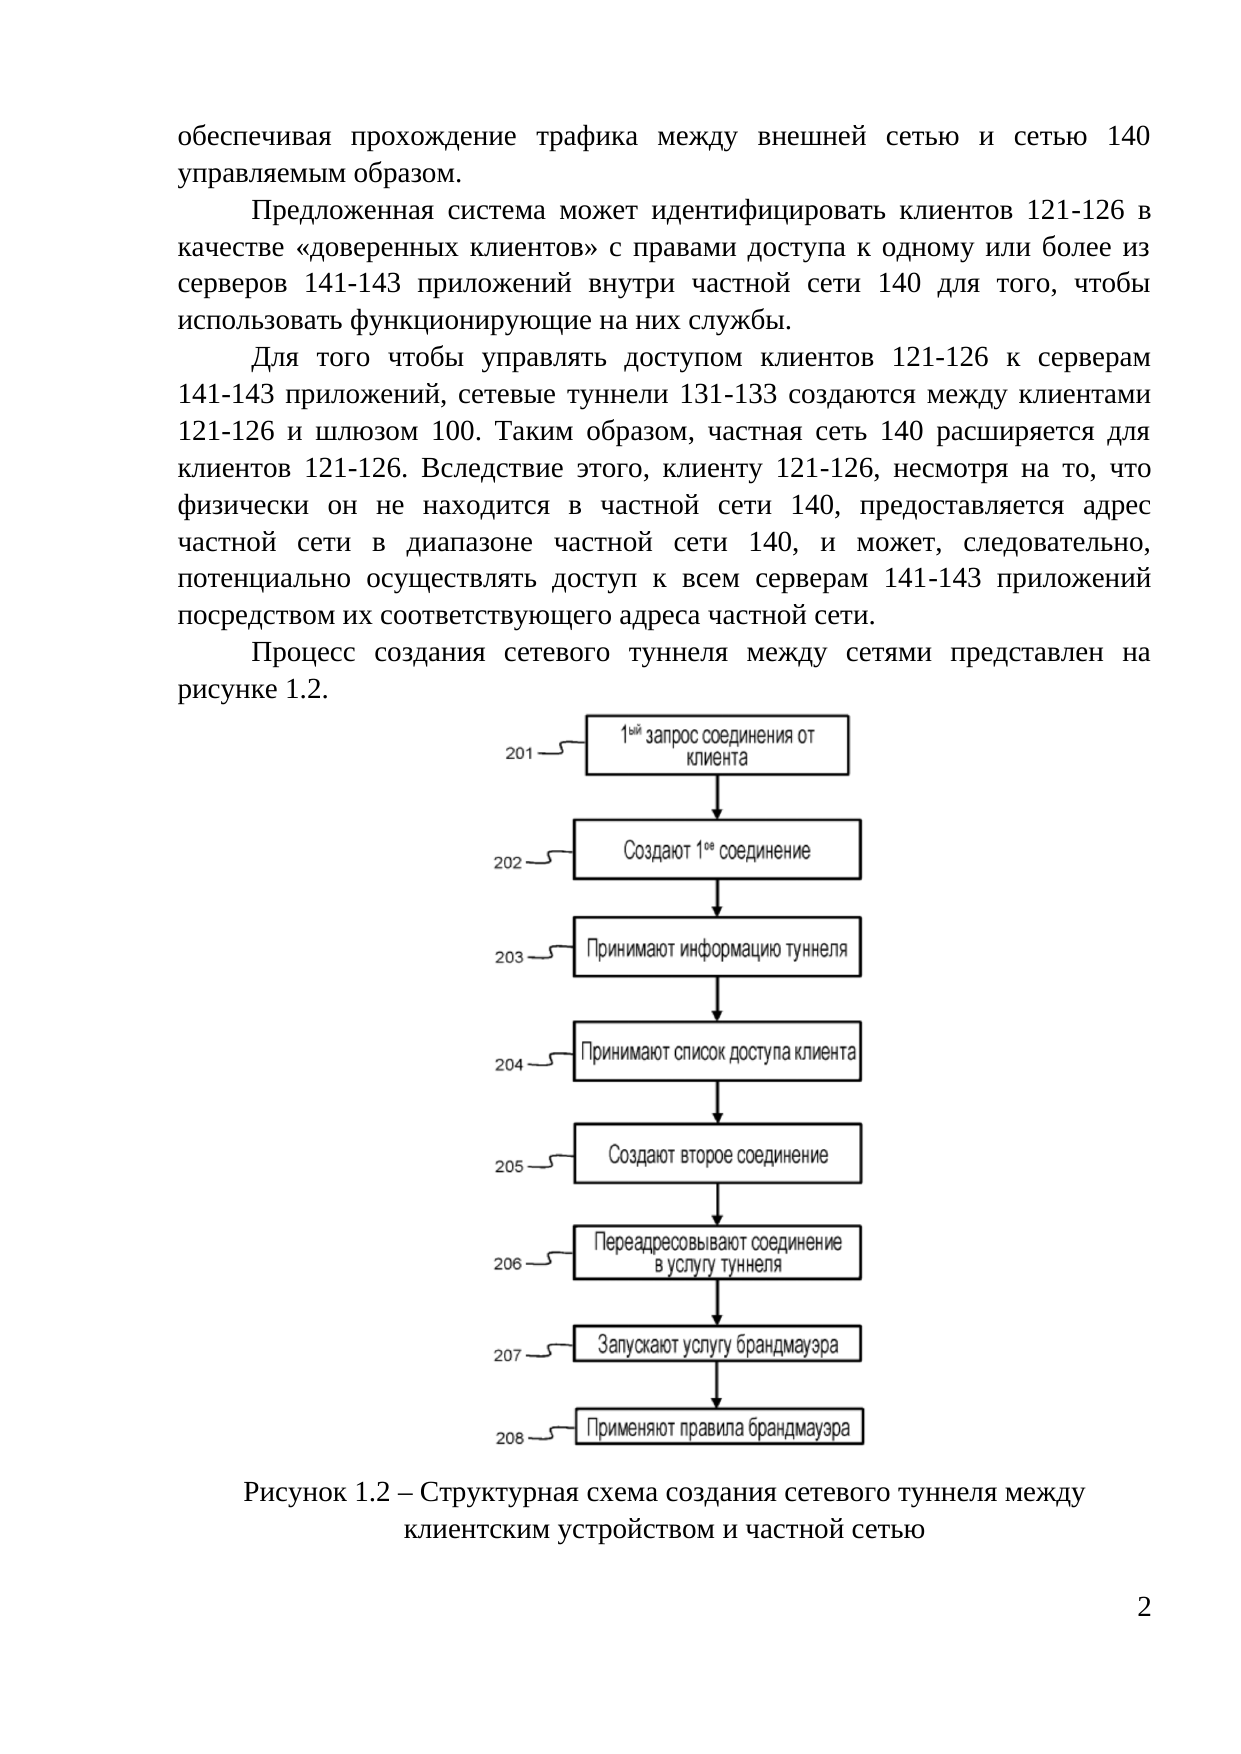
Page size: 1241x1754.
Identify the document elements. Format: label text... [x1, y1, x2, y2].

text Рисунок 1.2 – Структурная схема создания сетевого туннеля между клиентским устройством и частной сетью [177, 1474, 1152, 1544]
text Предложенная система может идентифицировать клиентов 121-126 в качестве «доверенных клиентов» с правами доступа к одному или более из серверов 141-143 приложений внутри частной сети 140 для того, чтобы использовать функционирующие на них службы. [177, 192, 1152, 336]
text Процесс создания сетевого туннеля между сетями представлен на рисунке 1.2. [177, 634, 1152, 705]
picture [461, 708, 876, 1470]
text Для того чтобы управлять доступом клиентов 121-126 к серверам 141-143 приложений, сетевые туннели 131-133 создаются между клиентами 121-126 и шлюзом 100. Таким образом, частная сеть 140 расширяется для клиентов 121-126. Вследствие этого, клиенту 121-126, несмотря на то, что физически он не находится в частной сети 140, предоставляется адрес частной сети в диапазоне частной сети 140, и может, следовательно, потенциально осуществлять доступ к всем серверам 141-143 приложений посредством их соответствующего адреса частной сети. [177, 339, 1152, 631]
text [177, 118, 1152, 188]
